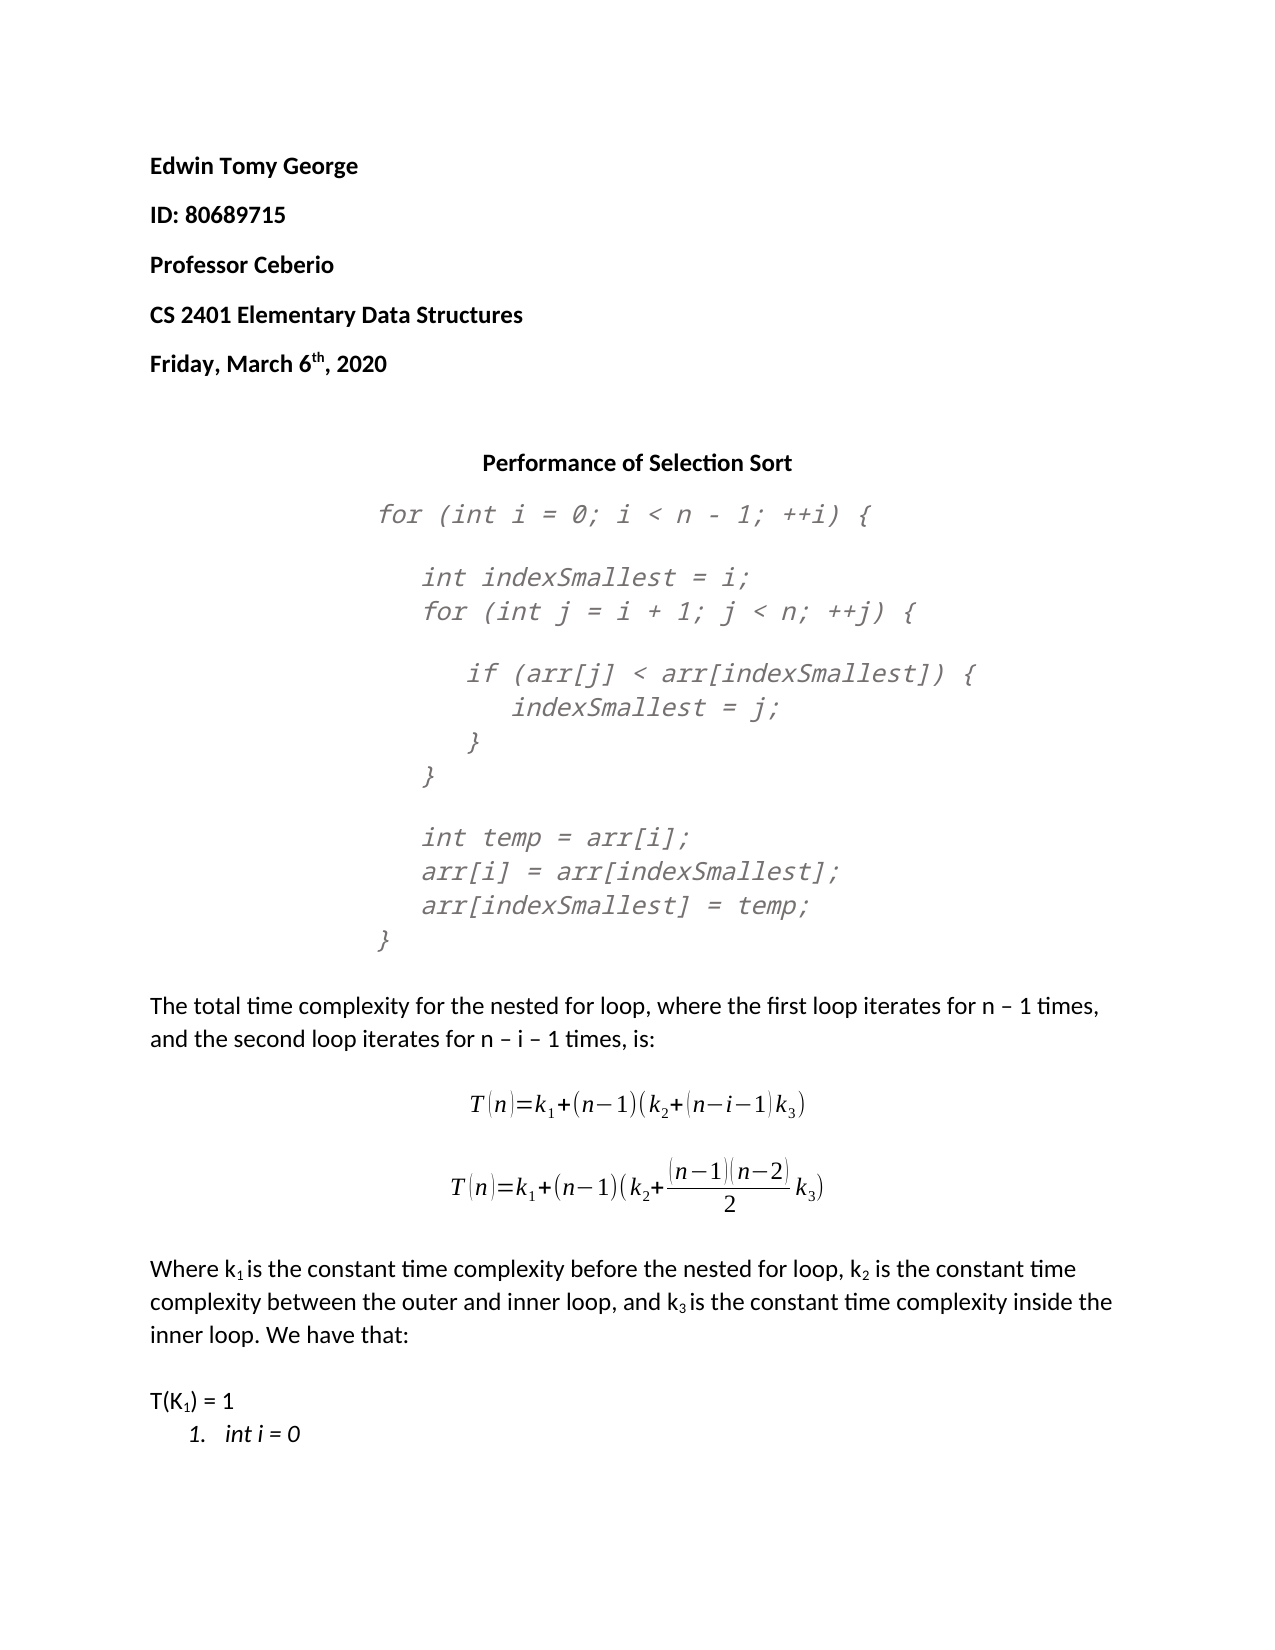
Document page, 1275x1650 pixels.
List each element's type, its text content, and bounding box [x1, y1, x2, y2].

list int i = 0 [187, 1418, 1125, 1449]
text } [375, 723, 1125, 757]
text if (arr[j] < arr[indexSmallest]) { [375, 655, 1125, 689]
text arr[i] = arr[indexSmallest]; [375, 854, 1125, 888]
text int indexSmallest = i; [375, 559, 1125, 593]
text for (int j = i + 1; j < n; ++j) { [375, 593, 1125, 627]
text indexSmallest = j; [375, 689, 1125, 723]
text int temp = arr[i]; [375, 819, 1125, 854]
text ID: 80689715 [150, 199, 1125, 230]
text Where k1 is the constant time complexity before the nested for loop, k2 is the constant time complexity between the outer and inner loop, and k3 is the constant time complexity inside the inner loop. We have that: [150, 1254, 1125, 1350]
text arr[indexSmallest] = temp; [375, 888, 1125, 922]
text } [375, 922, 1125, 956]
text Edwin Tomy George [150, 150, 1125, 181]
text for (int i = 0; i < n - 1; ++i) { [375, 497, 1125, 531]
text Performance of Selection Sort [150, 447, 1125, 478]
text Professor Ceberio [150, 249, 1125, 280]
text CS 2401 Elementary Data Structures [150, 299, 1125, 329]
text } [375, 757, 1125, 792]
text T(K1) = 1 [150, 1385, 1125, 1416]
text Friday, March 6th, 2020 [150, 348, 1125, 379]
text The total time complexity for the nested for loop, where the first loop iterates for n – 1 times, and the second loop iterates for n – i – 1 times, is: [150, 990, 1125, 1053]
